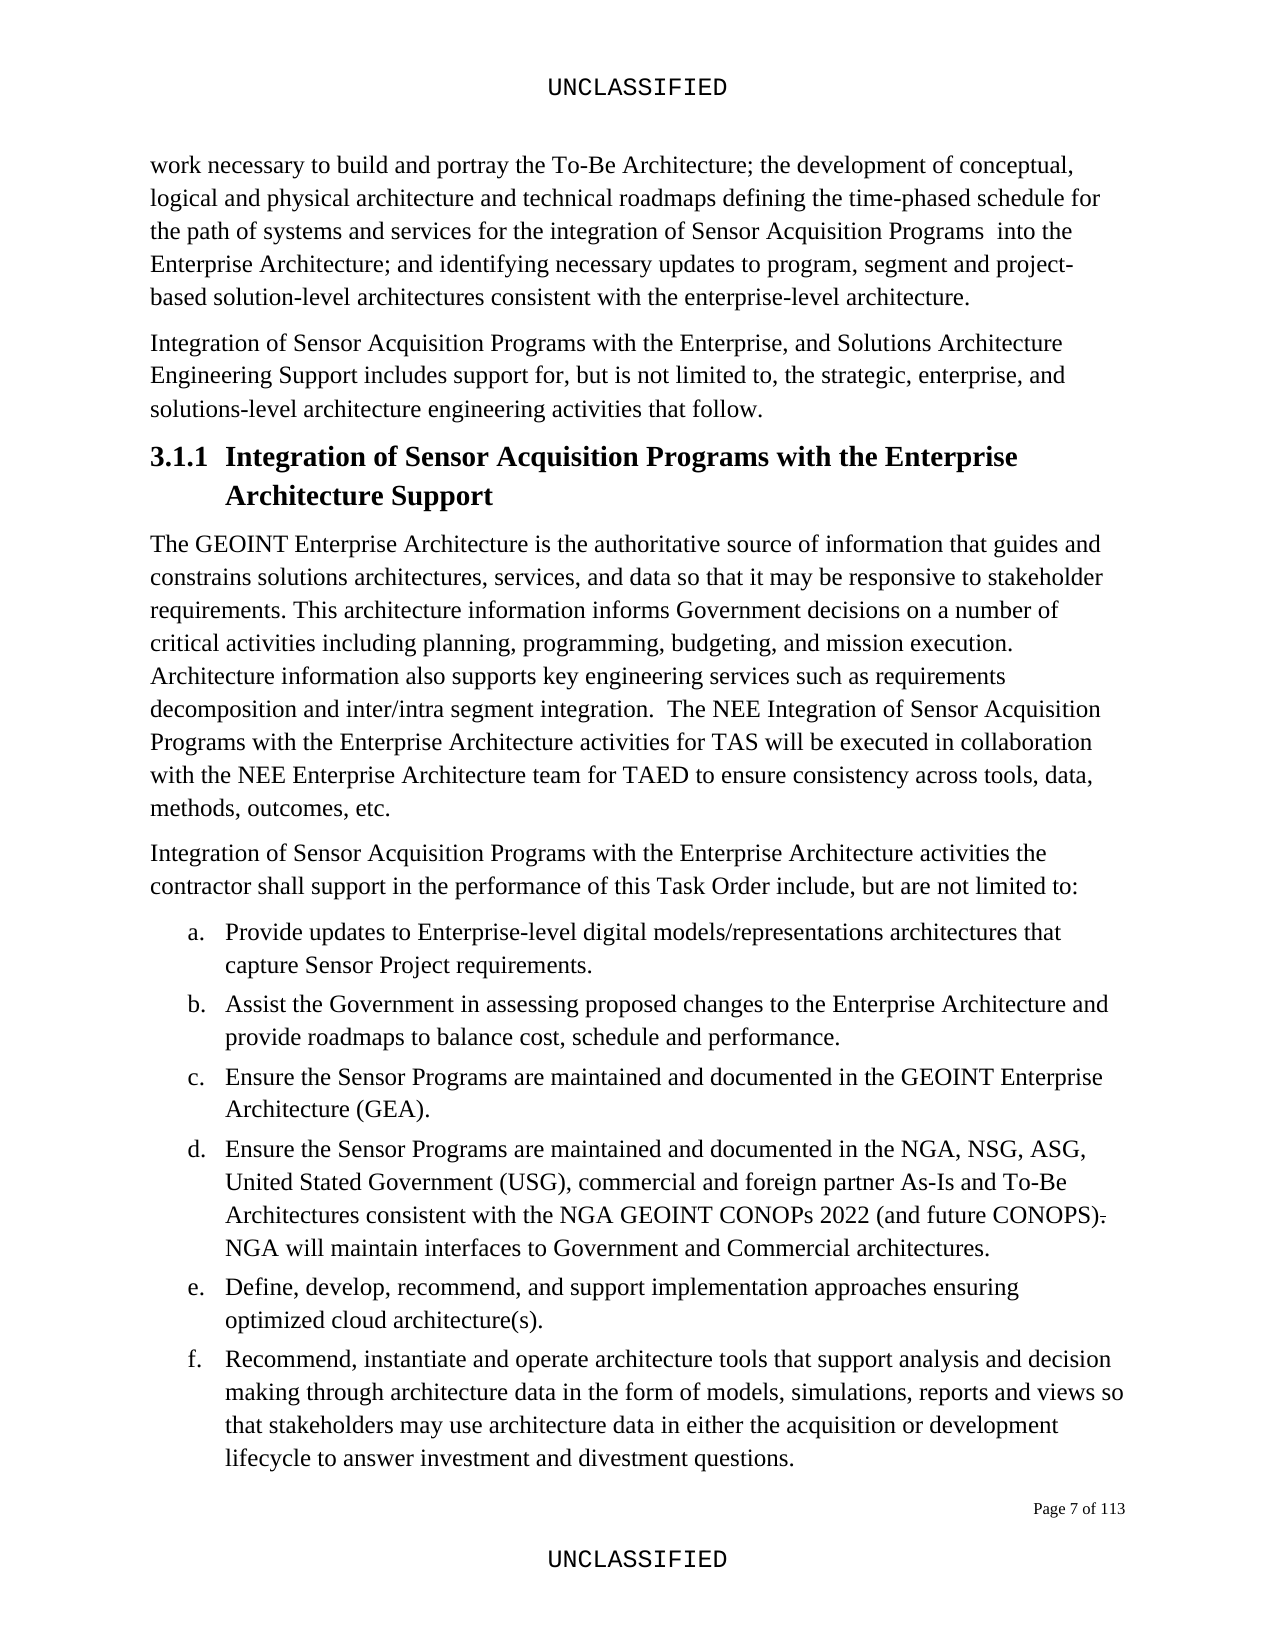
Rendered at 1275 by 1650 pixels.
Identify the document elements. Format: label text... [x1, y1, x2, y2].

list Recommend, instantiate and operate architecture tools that support analysis and decision making through architecture data in the form of models, simulations, reports and views so that stakeholders may use architecture data in either the acquisition or development lifecycle to answer investment and divestment questions. [187, 1344, 1125, 1472]
text Integration of Sensor Acquisition Programs with the Enterprise Architecture activities the contractor shall support in the performance of this Task Order include, but are not limited to: [150, 838, 1125, 900]
list Define, develop, recommend, and support implementation approaches ensuring optimized cloud architecture(s). [187, 1272, 1125, 1334]
list Ensure the Sensor Programs are maintained and documented in the NGA, NSG, ASG, United Stated Government (USG), commercial and foreign partner As-Is and To-Be Architectures consistent with the NGA GEOINT CONOPs 2022 (and future CONOPS). NGA will maintain interfaces to Government and Commercial architectures. [187, 1134, 1125, 1262]
list Ensure the Sensor Programs are maintained and documented in the GEOINT Enterprise Architecture (GEA). [187, 1062, 1125, 1123]
text Integration of Sensor Acquisition Programs with the Enterprise, and Solutions Architecture Engineering Support includes support for, but is not limited to, the strategic, enterprise, and solutions-level architecture engineering activities that follow. [150, 328, 1125, 422]
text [150, 150, 1125, 311]
list Assist the Government in assessing proposed changes to the Enterprise Architecture and provide roadmaps to balance cost, schedule and performance. [187, 989, 1125, 1051]
list Provide updates to Enterprise-level digital models/representations architectures that capture Sensor Project requirements. [187, 917, 1125, 979]
text The GEOINT Enterprise Architecture is the authoritative source of information that guides and constrains solutions architectures, services, and data so that it may be responsive to stakeholder requirements. This architecture information informs Government decisions on a number of critical activities including planning, programming, budgeting, and mission execution. Architecture information also supports key engineering services such as requirements decomposition and inter/intra segment integration. The NEE Integration of Sensor Acquisition Programs with the Enterprise Architecture activities for TAS will be executed in collaboration with the NEE Enterprise Architecture team for TAED to ensure consistency across tools, data, methods, outcomes, etc. [150, 529, 1125, 822]
subtitle Integration of Sensor Acquisition Programs with the Enterprise Architecture Support [150, 439, 1125, 511]
